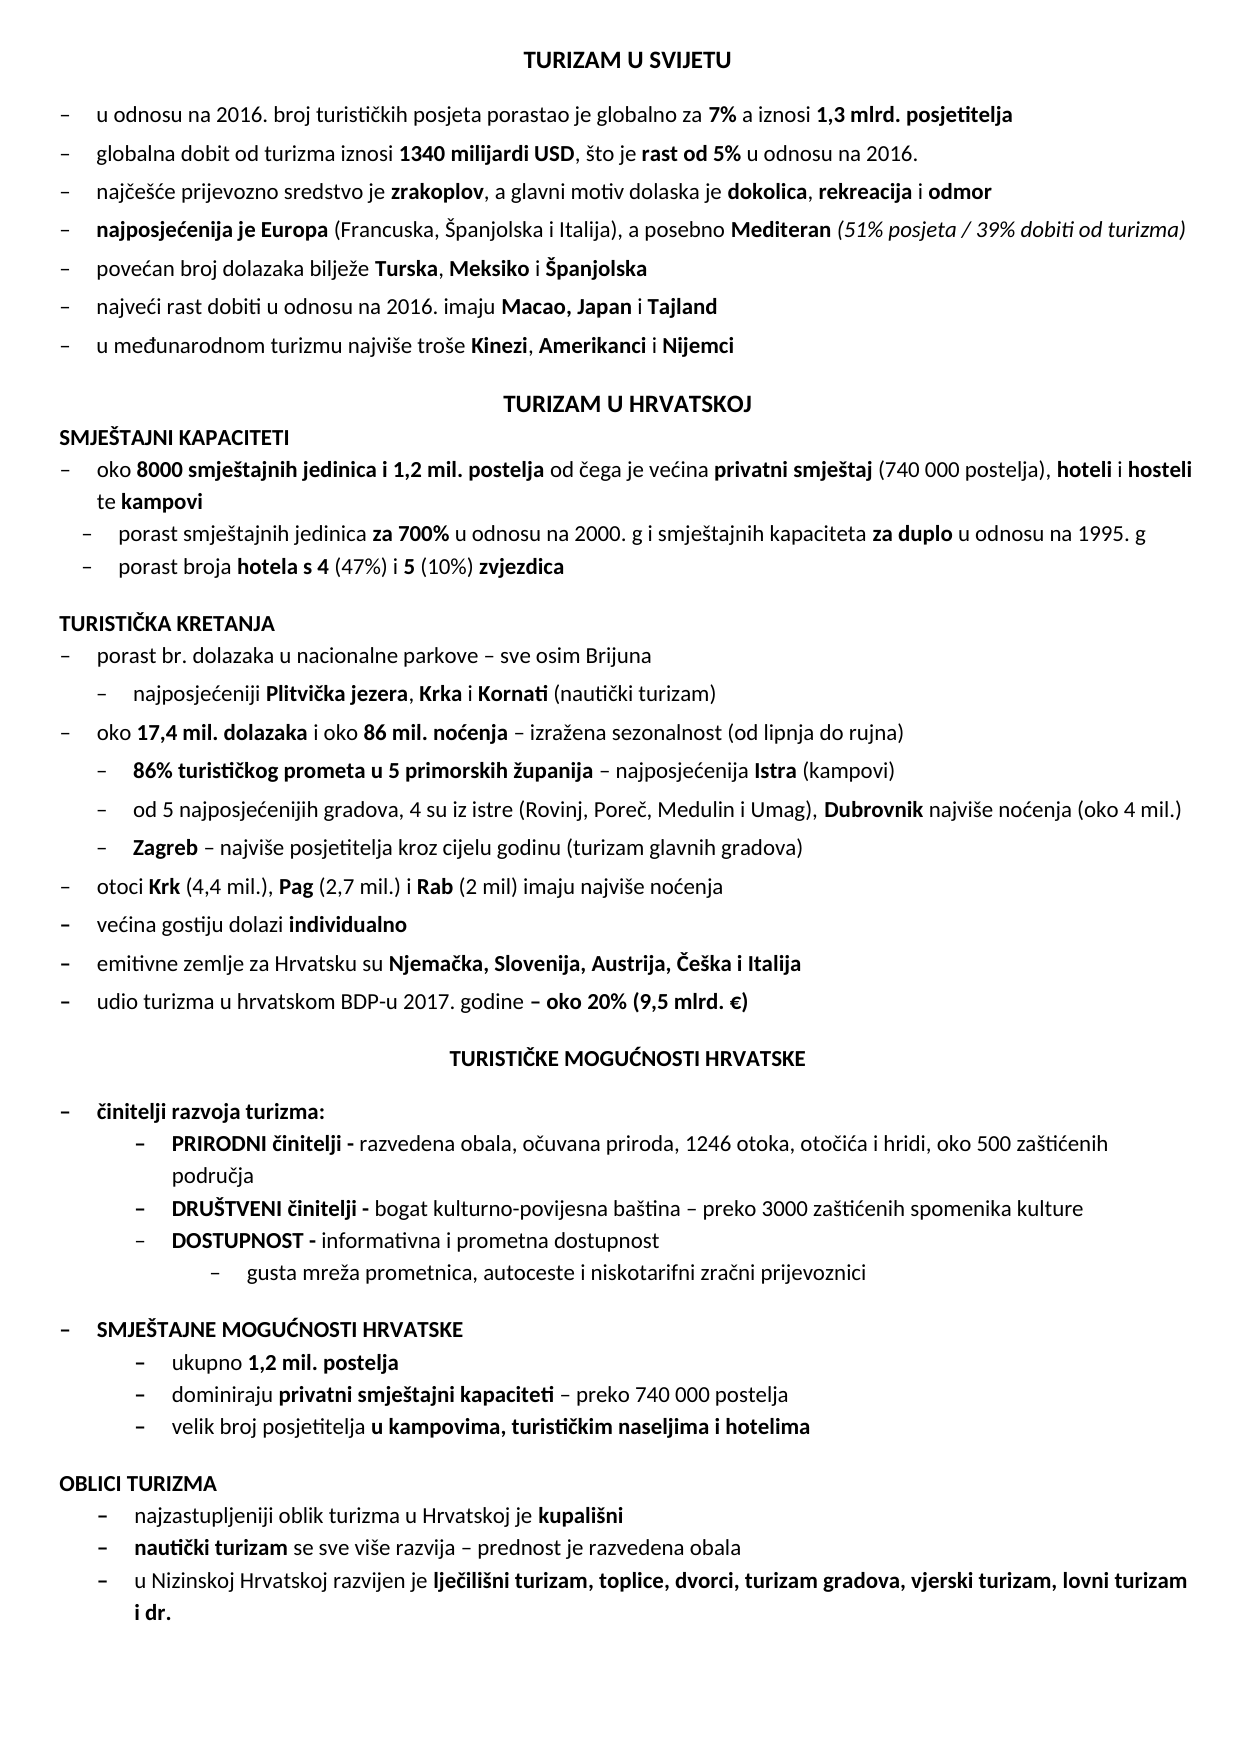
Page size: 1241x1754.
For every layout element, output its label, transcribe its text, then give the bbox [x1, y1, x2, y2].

list povećan broj dolazaka bilježe Turska, Meksiko i Španjolska [59, 254, 1196, 282]
list PRIRODNI činitelji - razvedena obala, očuvana priroda, 1246 otoka, otočića i hridi, oko 500 zaštićenih područja [134, 1129, 1196, 1190]
list u međunarodnom turizmu najviše troše Kinezi, Amerikanci i Nijemci [59, 331, 1196, 359]
list ukupno 1,2 mil. postelja [134, 1348, 1196, 1376]
list udio turizma u hrvatskom BDP-u 2017. godine – oko 20% (9,5 mlrd. €) [59, 987, 1196, 1015]
list najzastupljeniji oblik turizma u Hrvatskoj je kupališni [97, 1501, 1196, 1529]
list nautički turizam se sve više razvija – prednost je razvedena obala [97, 1533, 1196, 1562]
list 86% turističkog prometa u 5 primorskih županija – najposjećenija Istra (kampovi) [96, 756, 1196, 784]
list DRUŠTVENI činitelji - bogat kulturno-povijesna baština – preko 3000 zaštićenih spomenika kulture [134, 1194, 1196, 1222]
list od 5 najposjećenijih gradova, 4 su iz istre (Rovinj, Poreč, Medulin i Umag), Dubrovnik najviše noćenja (oko 4 mil.) [96, 795, 1196, 823]
text TURISTIČKA KRETANJA [59, 609, 1196, 637]
text TURIZAM U SVIJETU [59, 44, 1196, 75]
list velik broj posjetitelja u kampovima, turističkim naseljima i hotelima [134, 1412, 1196, 1440]
list gusta mreža prometnica, autoceste i niskotarifni zračni prijevoznici [209, 1258, 1196, 1286]
list činitelji razvoja turizma: [59, 1097, 1196, 1125]
list oko 8000 smještajnih jedinica i 1,2 mil. postelja od čega je većina privatni smještaj (740 000 postelja), hoteli i hosteli te kampovi [59, 455, 1196, 515]
list Zagreb – najviše posjetitelja kroz cijelu godinu (turizam glavnih gradova) [96, 833, 1196, 861]
text TURISTIČKE MOGUĆNOSTI HRVATSKE [59, 1044, 1196, 1072]
list u Nizinskoj Hrvatskoj razvijen je lječilišni turizam, toplice, dvorci, turizam gradova, vjerski turizam, lovni turizam i dr. [97, 1566, 1196, 1626]
list SMJEŠTAJNE MOGUĆNOSTI HRVATSKE [59, 1315, 1196, 1343]
list najčešće prijevozno sredstvo je zrakoplov, a glavni motiv dolaska je dokolica, rekreacija i odmor [59, 177, 1196, 205]
list globalna dobit od turizma iznosi 1340 milijardi USD, što je rast od 5% u odnosu na 2016. [59, 139, 1196, 167]
text OBLICI TURIZMA [59, 1469, 1196, 1497]
list u odnosu na 2016. broj turističkih posjeta porastao je globalno za 7% a iznosi 1,3 mlrd. posjetitelja [59, 100, 1196, 128]
list porast smještajnih jedinica za 700% u odnosu na 2000. g i smještajnih kapaciteta za duplo u odnosu na 1995. g [81, 519, 1196, 548]
list porast broja hotela s 4 (47%) i 5 (10%) zvjezdica [81, 552, 1196, 580]
list porast br. dolazaka u nacionalne parkove – sve osim Brijuna [59, 641, 1196, 669]
list najposjećenija je Europa (Francuska, Španjolska i Italija), a posebno Mediteran (51% posjeta / 39% dobiti od turizma) [59, 216, 1196, 243]
list otoci Krk (4,4 mil.), Pag (2,7 mil.) i Rab (2 mil) imaju najviše noćenja [59, 872, 1196, 900]
list oko 17,4 mil. dolazaka i oko 86 mil. noćenja – izražena sezonalnost (od lipnja do rujna) [59, 718, 1196, 746]
list najposjećeniji Plitvička jezera, Krka i Kornati (nautički turizam) [96, 679, 1196, 708]
list emitivne zemlje za Hrvatsku su Njemačka, Slovenija, Austrija, Češka i Italija [59, 949, 1196, 977]
text SMJEŠTAJNI KAPACITETI [59, 423, 1196, 451]
list dominiraju privatni smještajni kapaciteti – preko 740 000 postelja [134, 1380, 1196, 1408]
list DOSTUPNOST - informativna i prometna dostupnost [134, 1226, 1196, 1254]
list većina gostiju dolazi individualno [59, 910, 1196, 938]
text TURIZAM U HRVATSKOJ [59, 388, 1196, 418]
list najveći rast dobiti u odnosu na 2016. imaju Macao, Japan i Tajland [59, 292, 1196, 320]
